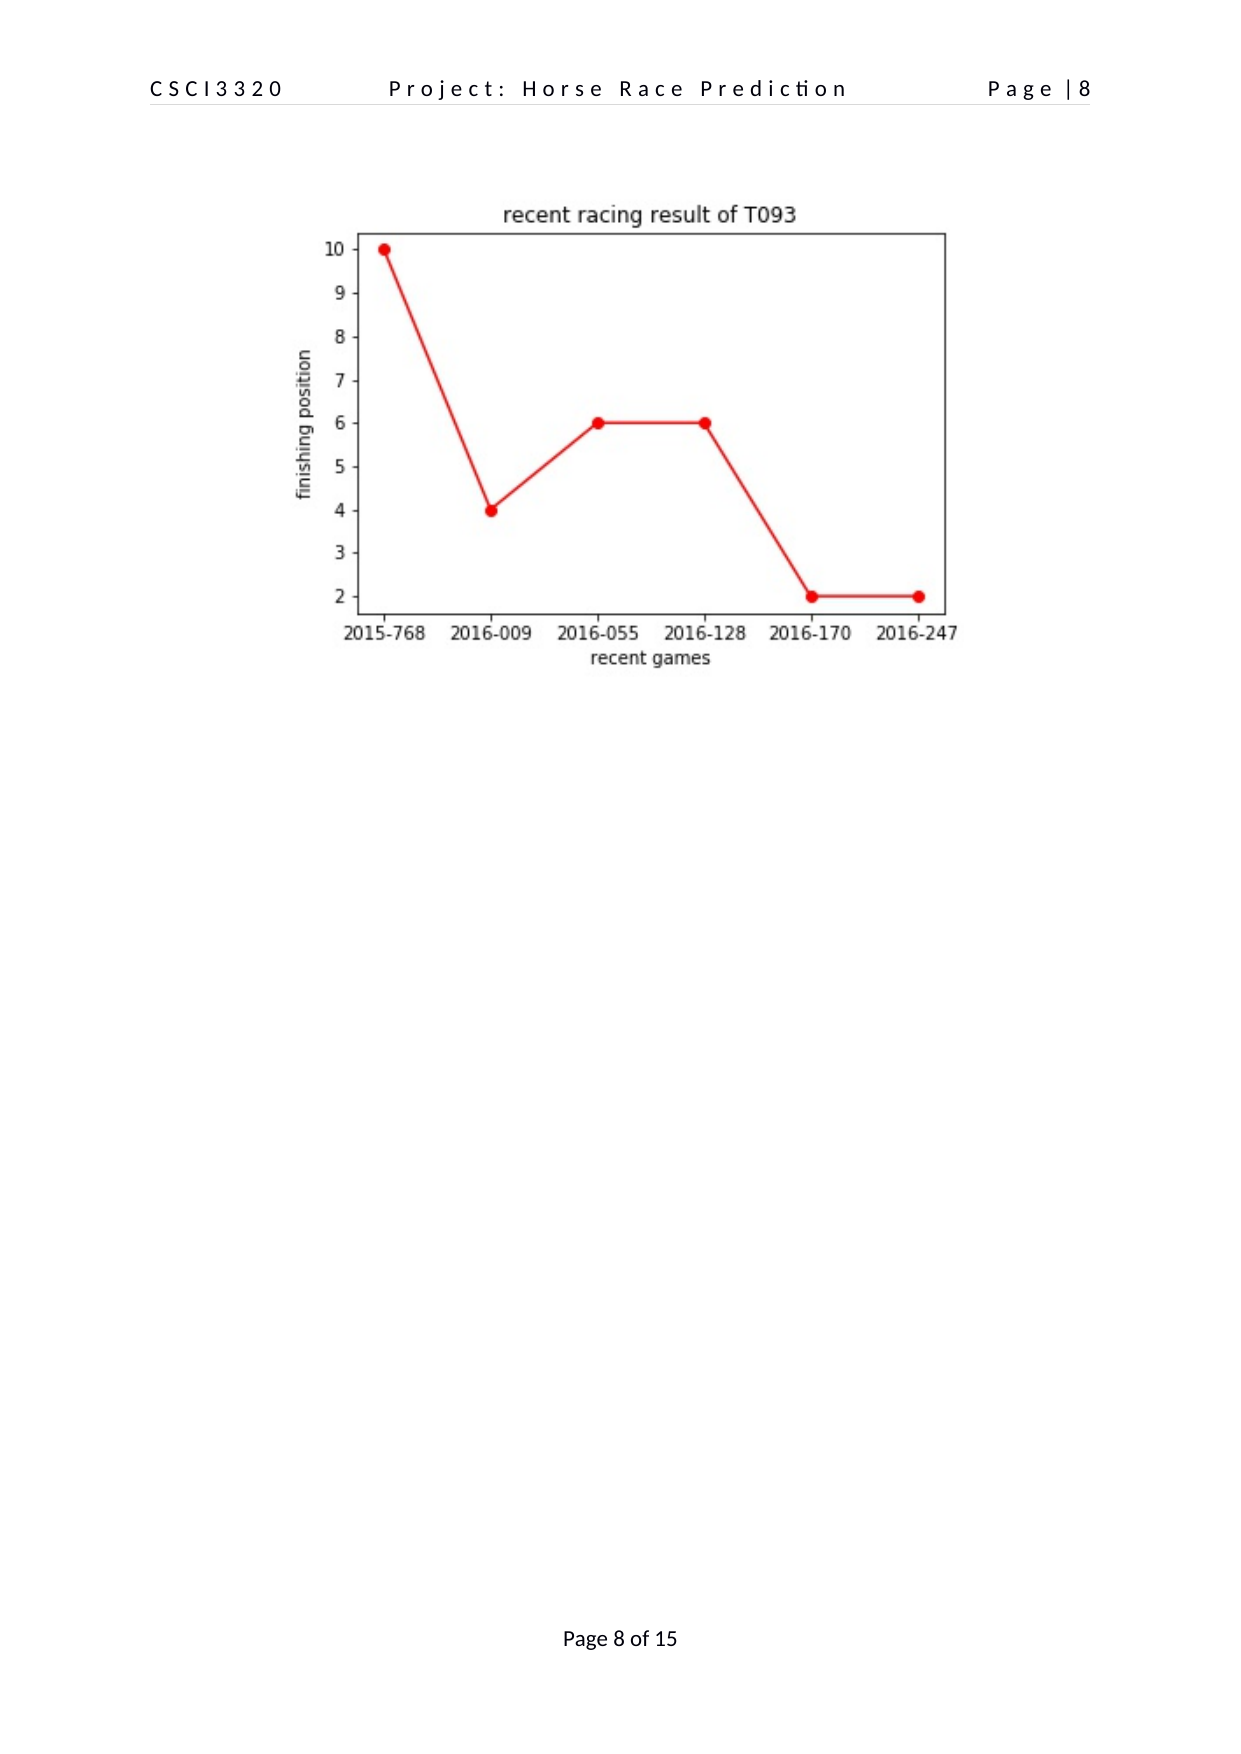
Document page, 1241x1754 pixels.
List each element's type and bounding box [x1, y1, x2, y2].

picture [263, 172, 1019, 677]
